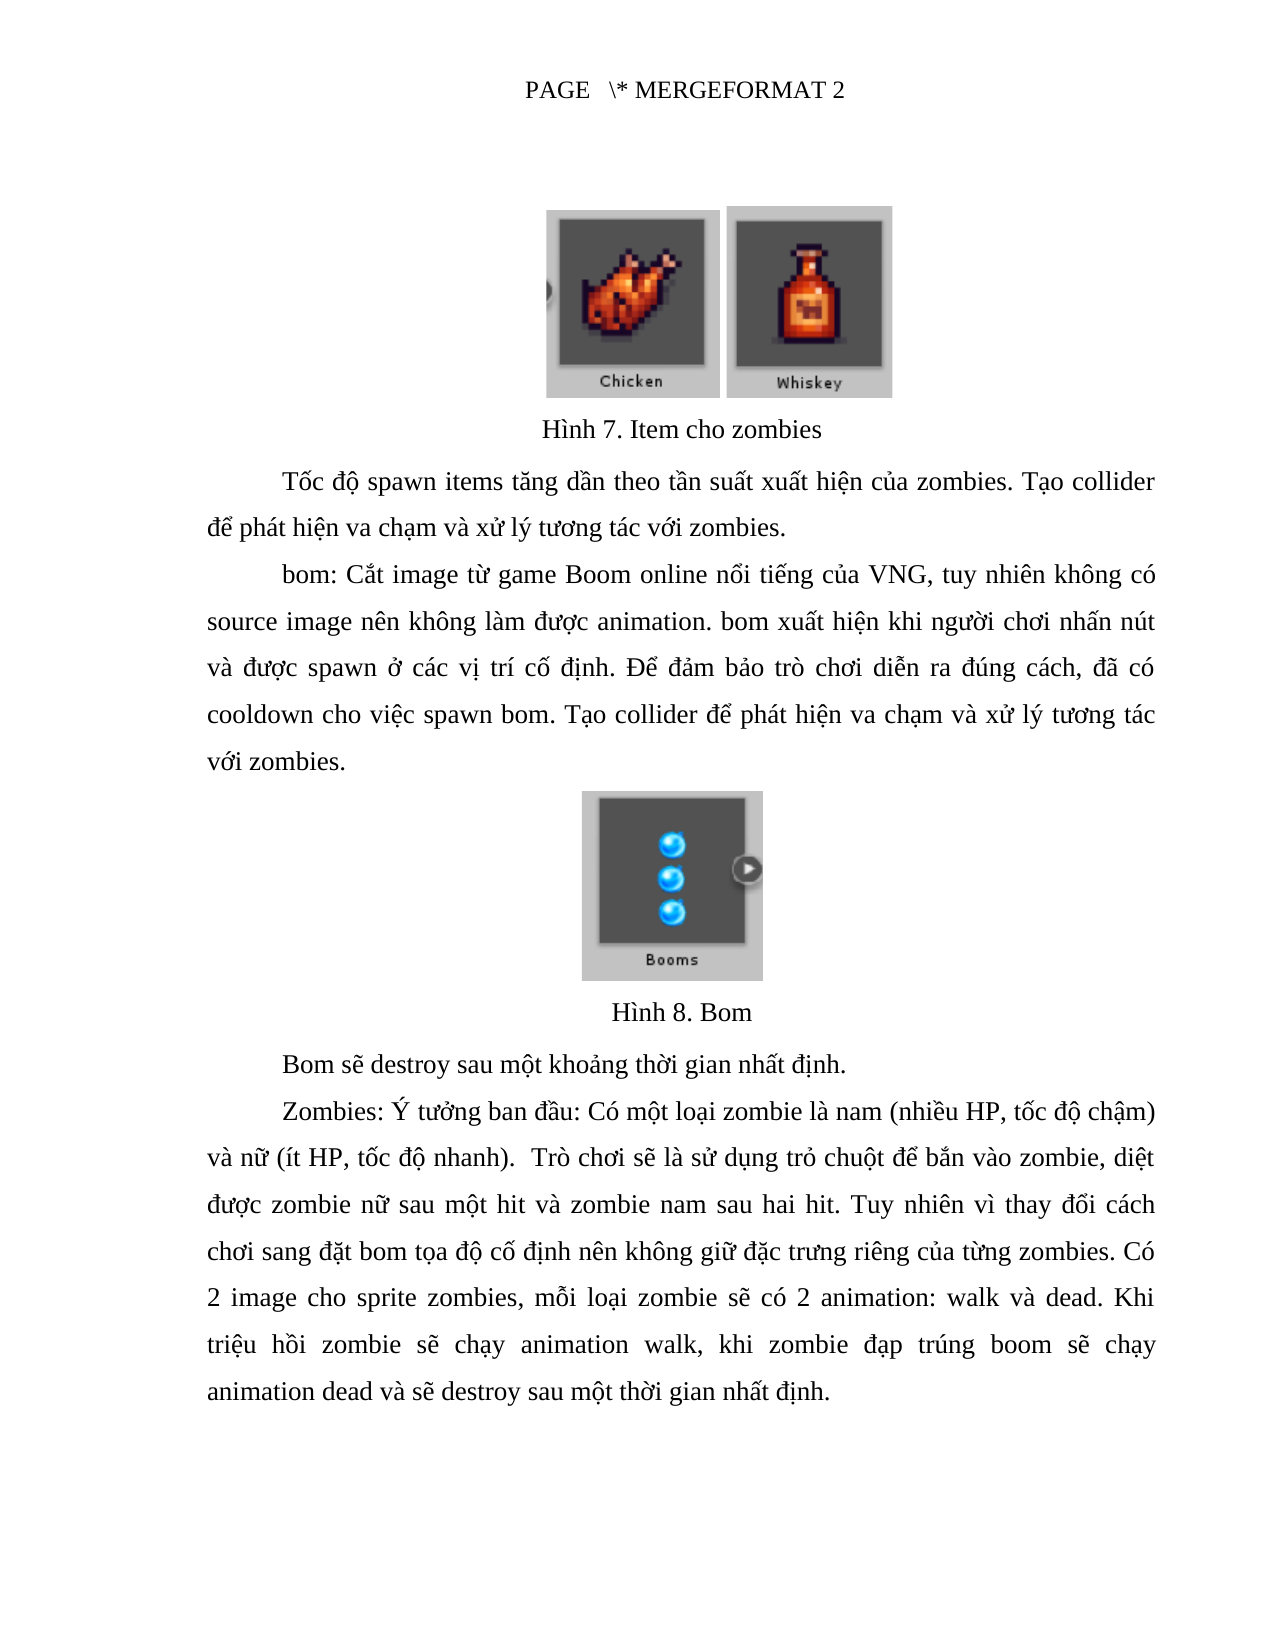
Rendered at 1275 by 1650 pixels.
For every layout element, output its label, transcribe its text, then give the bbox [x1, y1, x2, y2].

text Hình 7. Item cho zombies [207, 413, 1157, 444]
text Bom sẽ destroy sau một khoảng thời gian nhất định. [207, 1048, 1157, 1079]
text Hình 8. Bom [207, 996, 1157, 1027]
picture [581, 791, 763, 981]
text Tốc độ spawn items tăng dần theo tần suất xuất hiện của zombies. Tạo collider để phát hiện va chạm và xử lý tương tác với zombies. [207, 465, 1157, 543]
text bom: Cắt image từ game Boom online nổi tiếng của VNG, tuy nhiên không có source image nên không làm được animation. bom xuất hiện khi người chơi nhấn nút và được spawn ở các vị trí cố định. Để đảm bảo trò chơi diễn ra đúng cách, đã có cooldown cho việc spawn bom. Tạo collider để phát hiện va chạm và xử lý tương tác với zombies. [207, 558, 1157, 776]
picture [726, 206, 893, 398]
text Zombies: Ý tưởng ban đầu: Có một loại zombie là nam (nhiều HP, tốc độ chậm) và nữ (ít HP, tốc độ nhanh). Trò chơi sẽ là sử dụng trỏ chuột để bắn vào zombie, diệt được zombie nữ sau một hit và zombie nam sau hai hit. Tuy nhiên vì thay đổi cách chơi sang đặt bom tọa độ cố định nên không giữ đặc trưng riêng của từng zombies. Có 2 image cho sprite zombies, mỗi loại zombie sẽ có 2 animation: walk và dead. Khi triệu hồi zombie sẽ chạy animation walk, khi zombie đạp trúng boom sẽ chạy animation dead và sẽ destroy sau một thời gian nhất định. [207, 1095, 1157, 1406]
picture [546, 210, 720, 398]
